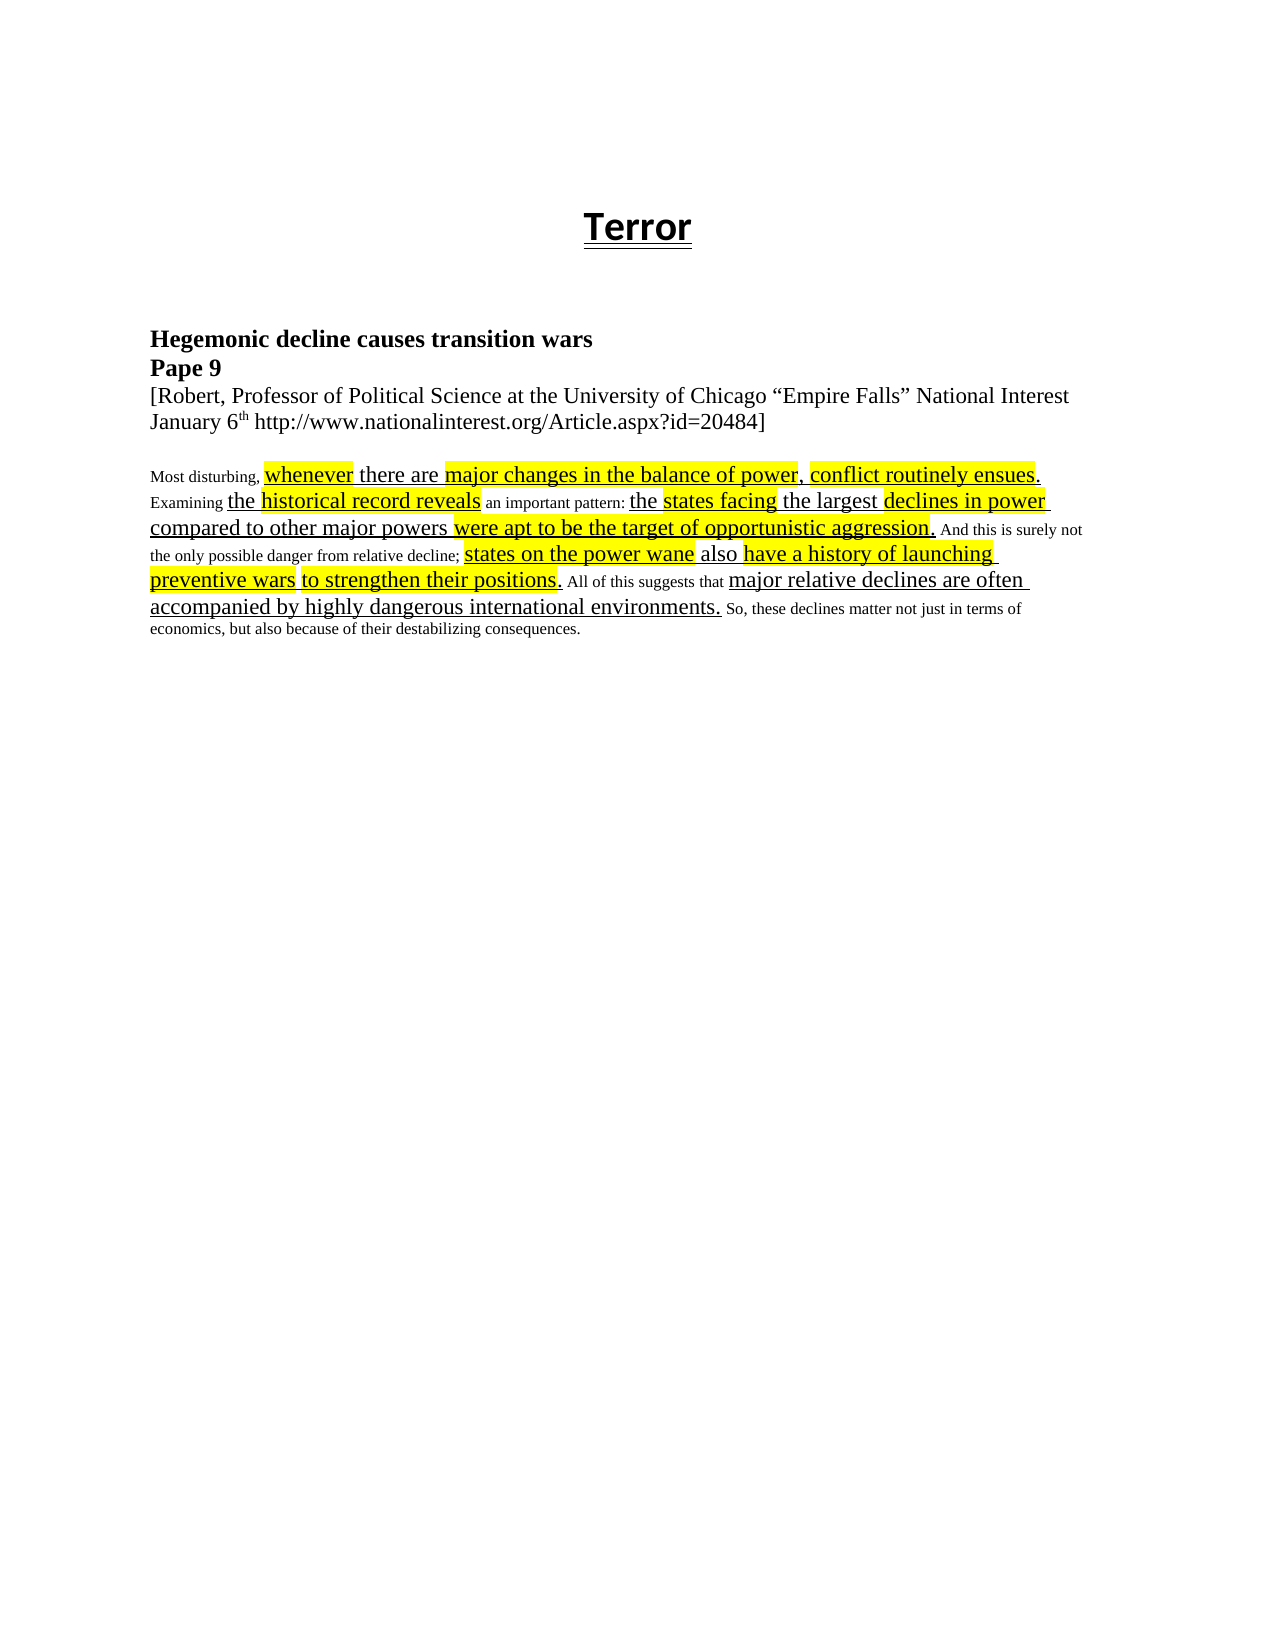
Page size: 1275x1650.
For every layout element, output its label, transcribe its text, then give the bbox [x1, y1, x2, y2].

subtitle Terror [150, 200, 1125, 251]
text Most disturbing, whenever there are major changes in the balance of power, conflict routinely ensues. Examining the historical record reveals an important pattern: the states facing the largest declines in power compared to other major powers were apt to be the target of opportunistic aggression. And this is surely not the only possible danger from relative decline; states on the power wane also have a history of launching preventive wars to strengthen their positions. All of this suggests that major relative declines are often accompanied by highly dangerous international environments. So, these declines matter not just in terms of economics, but also because of their destabilizing consequences. [150, 461, 1095, 638]
text [Robert, Professor of Political Science at the University of Chicago “Empire Falls” National Interest January 6th http://www.nationalinterest.org/Article.aspx?id=20484] [150, 382, 1125, 434]
subtitle Hegemonic decline causes transition wars [150, 324, 1125, 353]
text Pape 9 [150, 353, 1125, 382]
